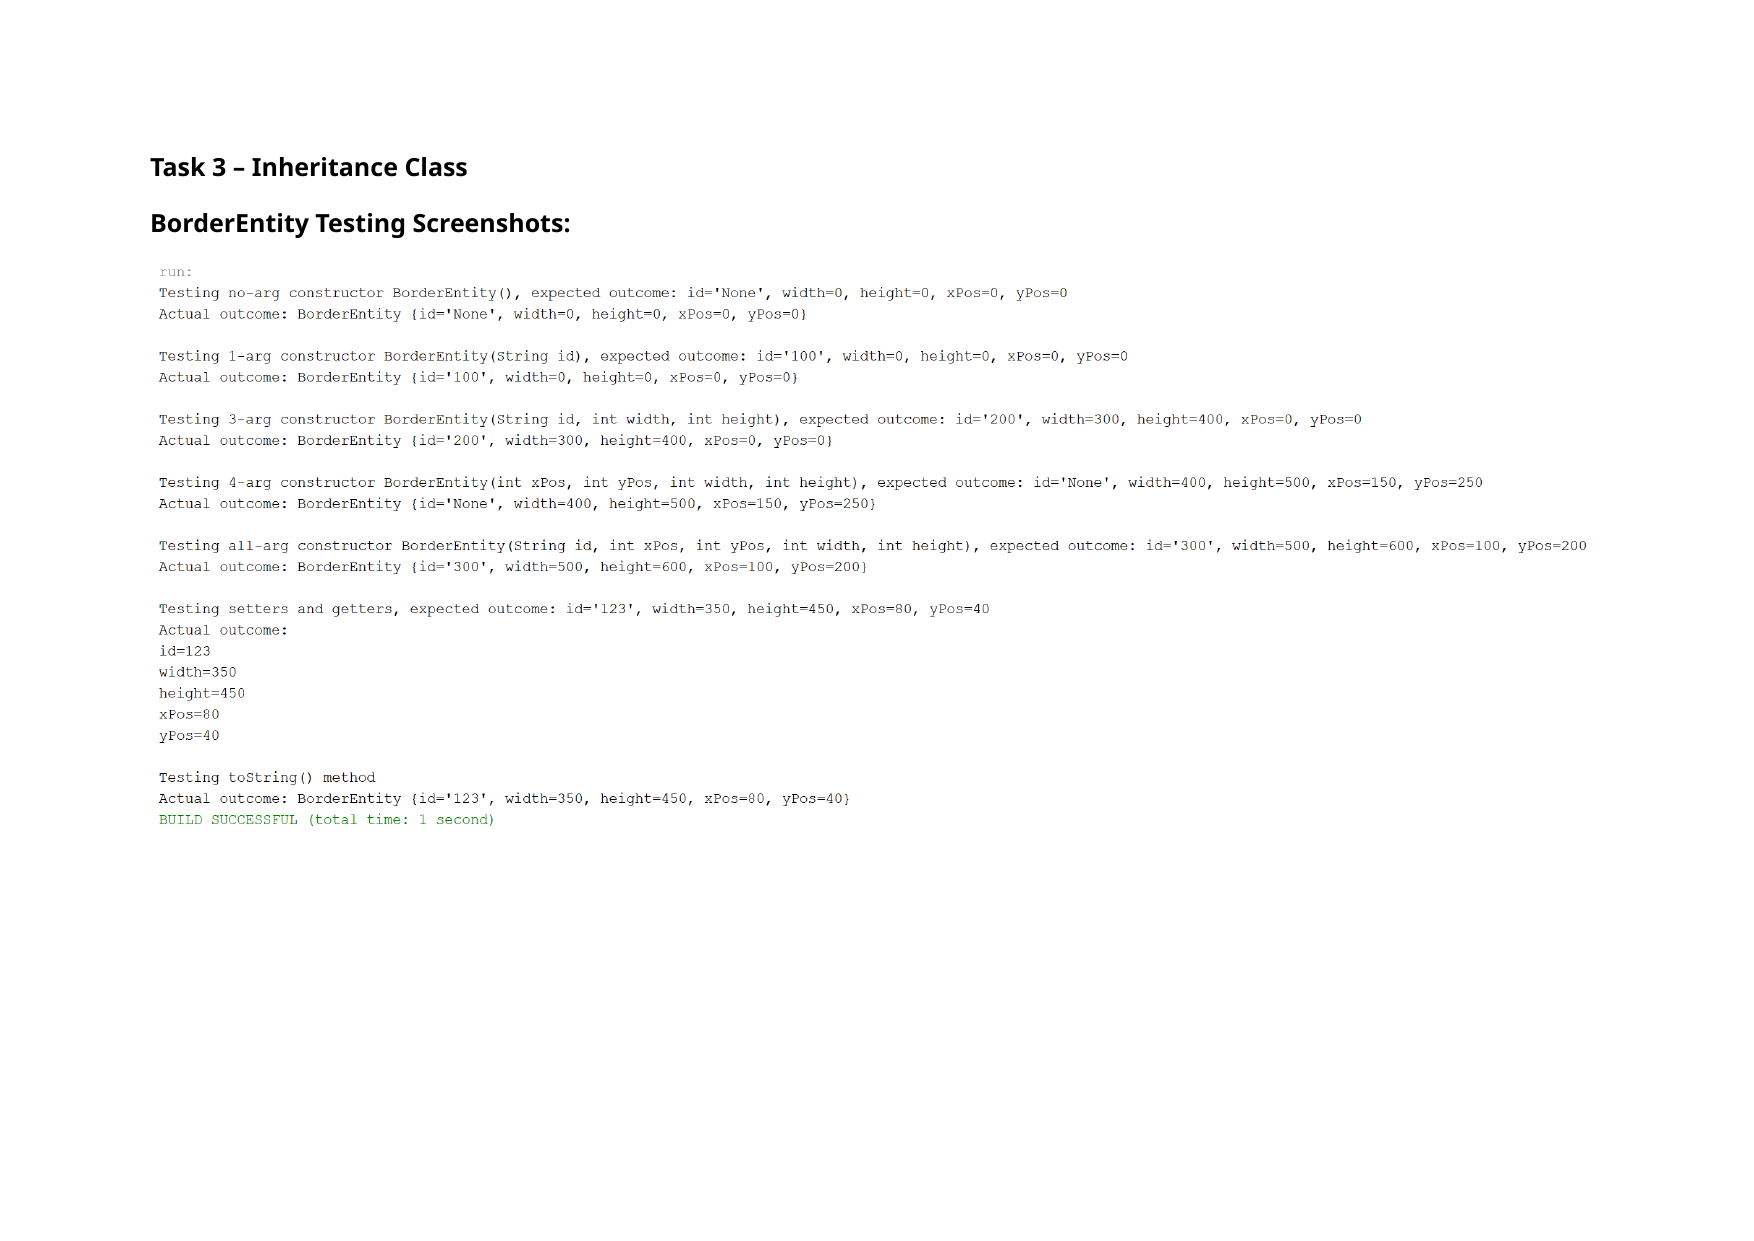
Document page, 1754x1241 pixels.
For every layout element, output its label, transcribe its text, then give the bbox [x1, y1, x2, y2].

text BorderEntity Testing Screenshots: [150, 206, 1604, 240]
text Task 3 – Inheritance Class [150, 150, 1604, 184]
picture [150, 261, 1604, 828]
